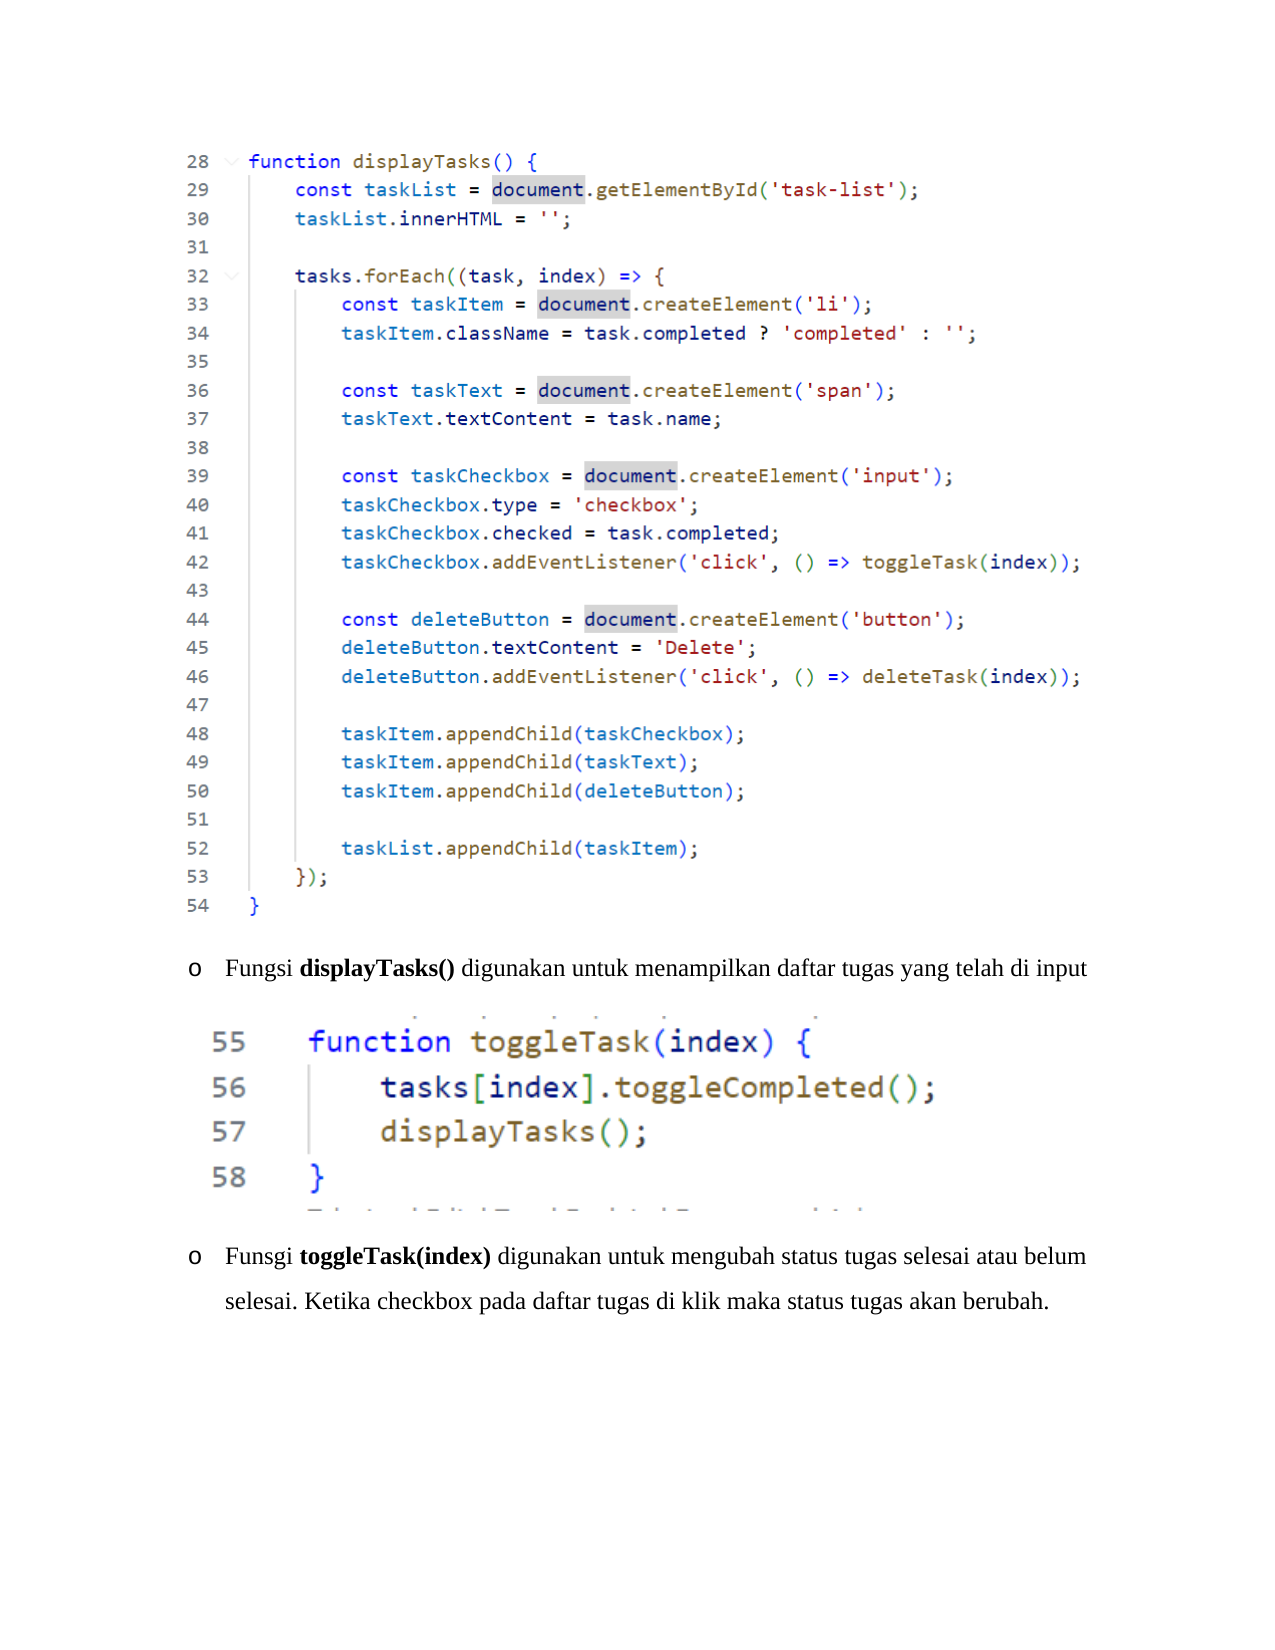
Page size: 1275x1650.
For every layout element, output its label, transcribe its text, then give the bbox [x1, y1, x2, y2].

picture [150, 1016, 1047, 1211]
list Funsgi toggleTask(index) digunakan untuk mengubah status tugas selesai atau belum selesai. Ketika checkbox pada daftar tugas di klik maka status tugas akan berubah. [187, 1241, 1125, 1315]
picture [150, 150, 1125, 923]
list Fungsi displayTasks() digunakan untuk menampilkan daftar tugas yang telah di input [187, 953, 1125, 984]
